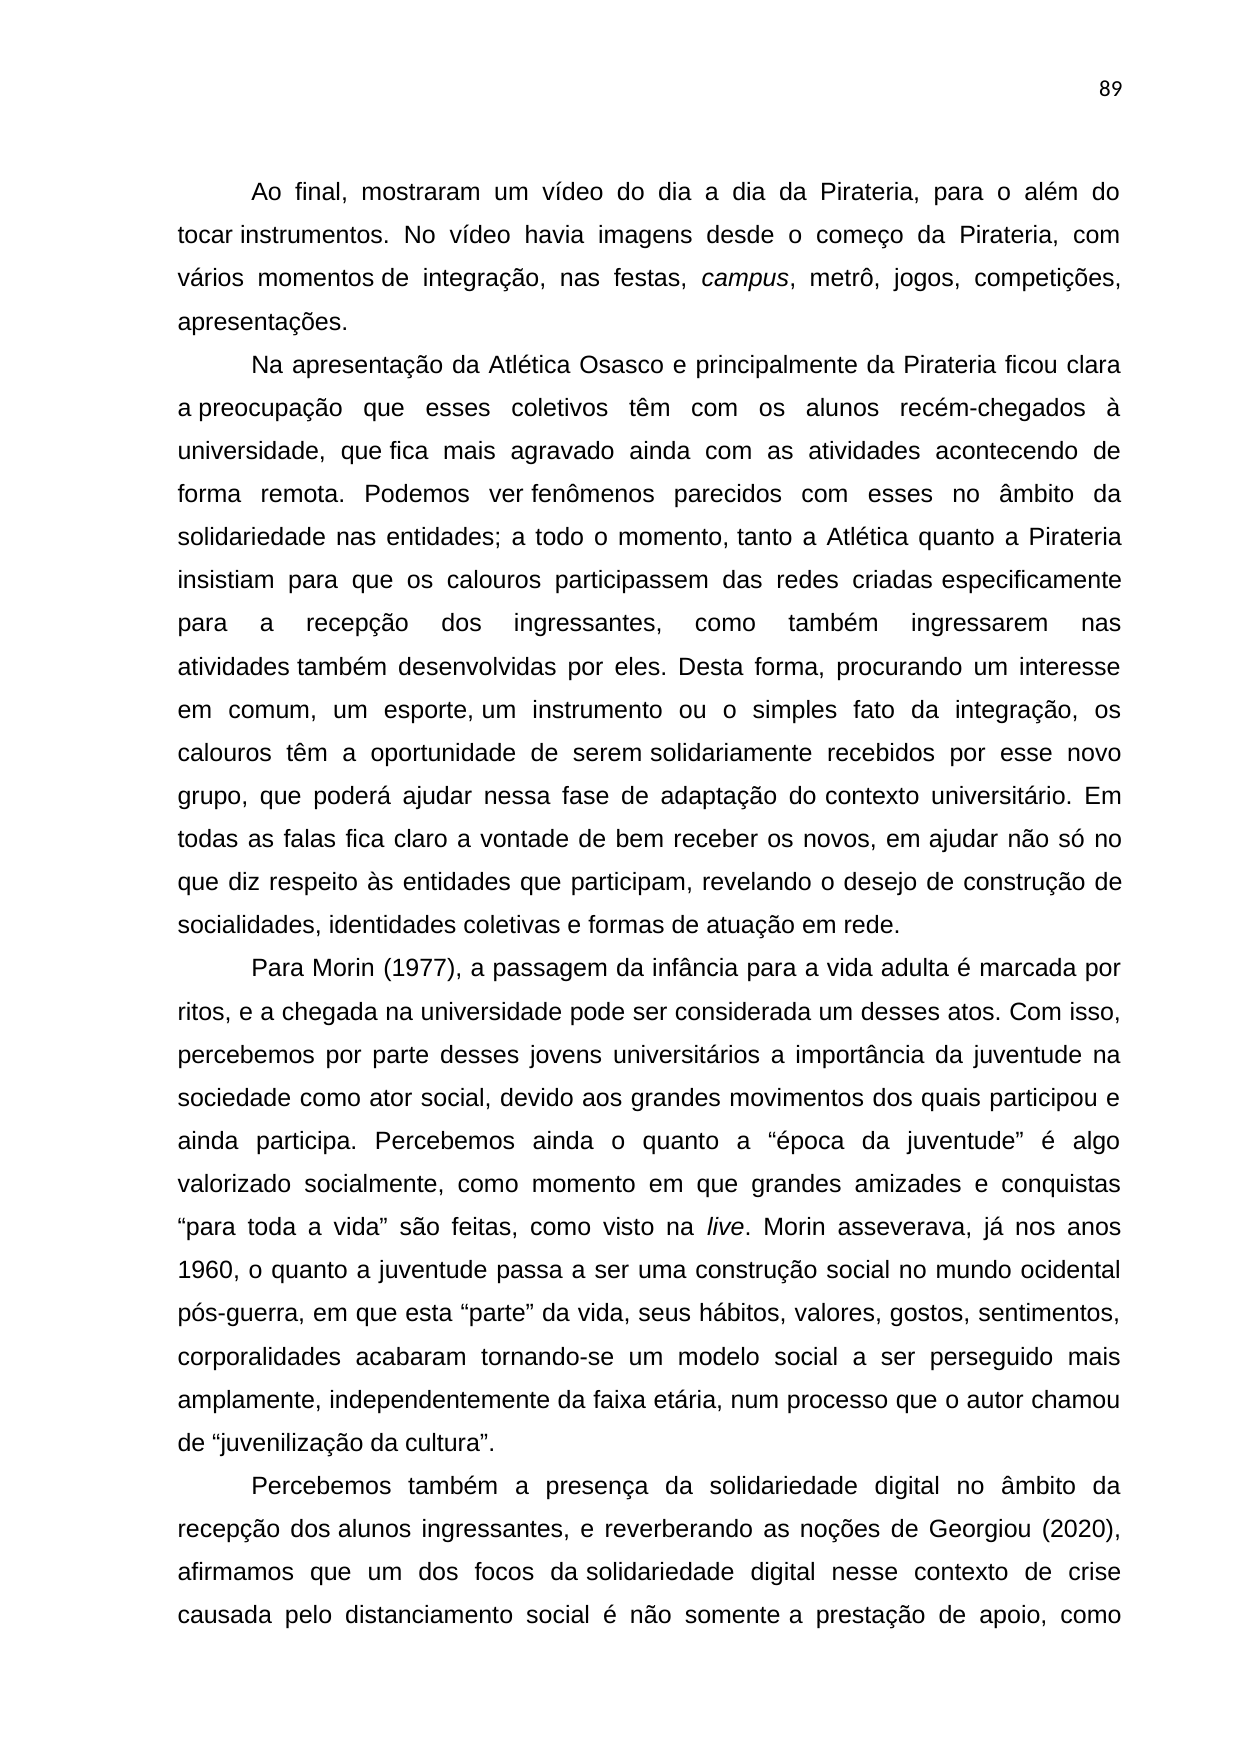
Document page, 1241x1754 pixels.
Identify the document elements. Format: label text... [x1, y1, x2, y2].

text Ao final, mostraram um vídeo do dia a dia da Pirateria, para o além do tocar instrumentos. No vídeo havia imagens desde o começo da Pirateria, com vários momentos de integração, nas festas, campus, metrô, jogos, competições, apresentações. [177, 177, 1122, 335]
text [177, 1471, 1122, 1629]
text Na apresentação da Atlética Osasco e principalmente da Pirateria ficou clara a preocupação que esses coletivos têm com os alunos recém-chegados à universidade, que fica mais agravado ainda com as atividades acontecendo de forma remota. Podemos ver fenômenos parecidos com esses no âmbito da solidariedade nas entidades; a todo o momento, tanto a Atlética quanto a Pirateria insistiam para que os calouros participassem das redes criadas especificamente para a recepção dos ingressantes, como também ingressarem nas atividades também desenvolvidas por eles. Desta forma, procurando um interesse em comum, um esporte, um instrumento ou o simples fato da integração, os calouros têm a oportunidade de serem solidariamente recebidos por esse novo grupo, que poderá ajudar nessa fase de adaptação do contexto universitário. Em todas as falas fica claro a vontade de bem receber os novos, em ajudar não só no que diz respeito às entidades que participam, revelando o desejo de construção de socialidades, identidades coletivas e formas de atuação em rede. [177, 350, 1122, 939]
text Para Morin (1977), a passagem da infância para a vida adulta é marcada por ritos, e a chegada na universidade pode ser considerada um desses atos. Com isso, percebemos por parte desses jovens universitários a importância da juventude na sociedade como ator social, devido aos grandes movimentos dos quais participou e ainda participa. Percebemos ainda o quanto a “época da juventude” é algo valorizado socialmente, como momento em que grandes amizades e conquistas “para toda a vida” são feitas, como visto na live. Morin asseverava, já nos anos 1960, o quanto a juventude passa a ser uma construção social no mundo ocidental pós-guerra, em que esta “parte” da vida, seus hábitos, valores, gostos, sentimentos, corporalidades acabaram tornando-se um modelo social a ser perseguido mais amplamente, independentemente da faixa etária, num processo que o autor chamou de “juvenilização da cultura”. [177, 953, 1122, 1457]
